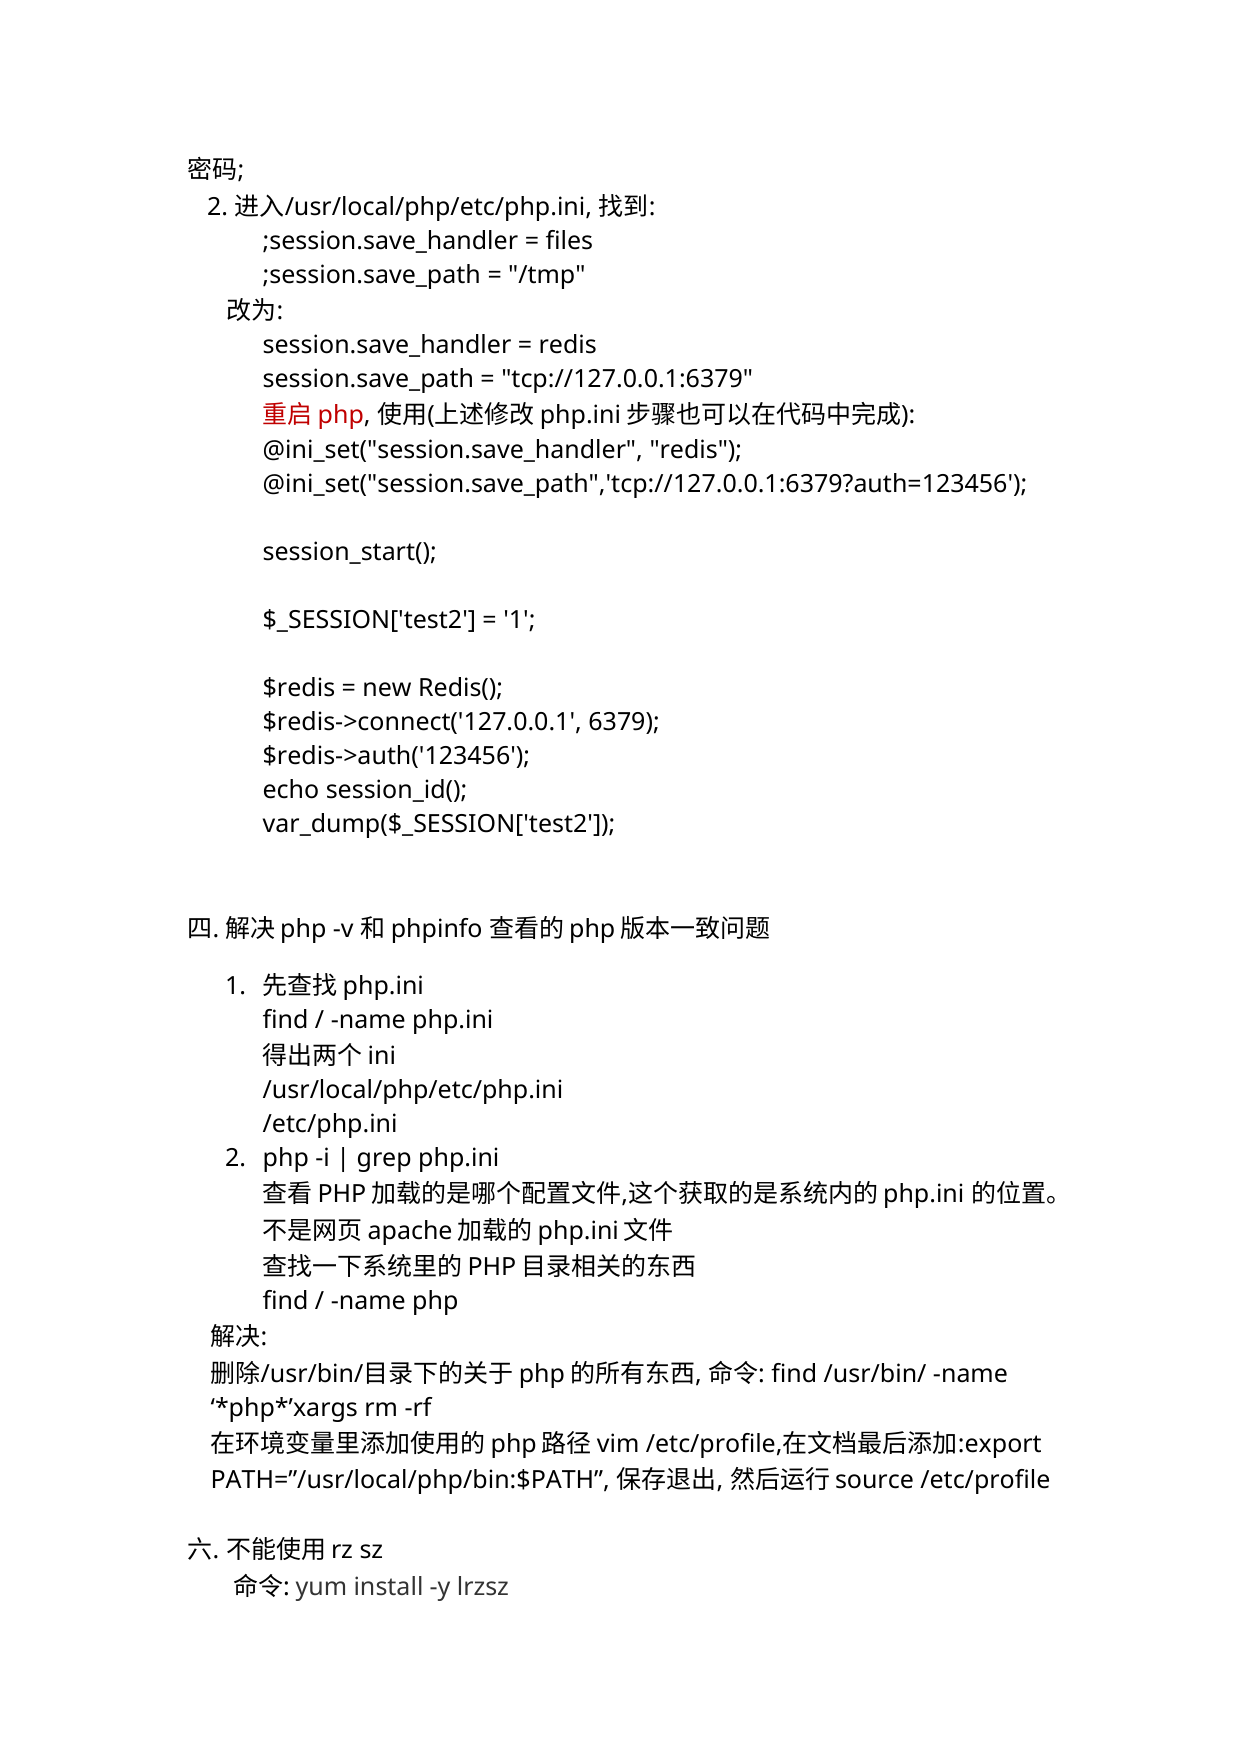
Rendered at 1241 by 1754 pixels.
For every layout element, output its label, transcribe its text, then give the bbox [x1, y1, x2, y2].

list echo session_id(); [187, 772, 1053, 806]
list /usr/local/php/etc/php.ini [262, 1072, 1053, 1106]
text find / -name php [210, 1283, 1053, 1317]
list session.save_path = "tcp://127.0.0.1:6379" [187, 361, 1053, 395]
list 解决php -v 和 phpinfo 查看的php版本一致问题 [187, 908, 1053, 944]
list @ini_set("session.save_path",'tcp://127.0.0.1:6379?auth=123456'); [187, 465, 1053, 499]
text 解决: [210, 1317, 1053, 1353]
list $redis->connect('127.0.0.1', 6379); [187, 704, 1053, 738]
list @ini_set("session.save_handler", "redis"); [187, 431, 1053, 465]
list var_dump($_SESSION['test2']); [187, 806, 1053, 840]
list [187, 150, 1053, 186]
list ;session.save_handler = files [187, 222, 1053, 257]
list $_SESSION['test2'] = '1'; [187, 602, 1053, 636]
list 得出两个ini [262, 1036, 1053, 1072]
list 先查找php.ini find / -name php.ini [225, 965, 1053, 1036]
text 删除/usr/bin/目录下的关于php的所有东西, 命令: find /usr/bin/ -name ‘*php*’xargs rm -rf [210, 1353, 1053, 1423]
list 改为: [187, 291, 1053, 327]
list /etc/php.ini [262, 1106, 1053, 1140]
list 查看PHP加载的是哪个配置文件,这个获取的是系统内的php.ini 的位置。不是网页apache加载的php.ini文件 [262, 1174, 1053, 1246]
list 查找一下系统里的PHP目录相关的东西 [262, 1246, 1053, 1283]
list ;session.save_path = "/tmp" [187, 257, 1053, 291]
list session.save_handler = redis [187, 327, 1053, 361]
list $redis = new Redis(); [187, 670, 1053, 704]
text 在环境变量里添加使用的php路径vim /etc/profile,在文档最后添加:export PATH=”/usr/local/php/bin:$PATH”, 保存退出, 然后运行source /etc/profile [210, 1423, 1053, 1496]
list 2. 进入/usr/local/php/etc/php.ini, 找到: [187, 186, 1053, 222]
list php -i | grep php.ini [225, 1140, 1053, 1174]
list 重启php, 使用(上述修改php.ini步骤也可以在代码中完成): [187, 395, 1053, 431]
list 六. 不能使用rz sz [187, 1530, 1053, 1566]
list 命令: yum install -y lrzsz [233, 1566, 1053, 1602]
list session_start(); [187, 533, 1053, 567]
list $redis->auth('123456'); [187, 738, 1053, 772]
